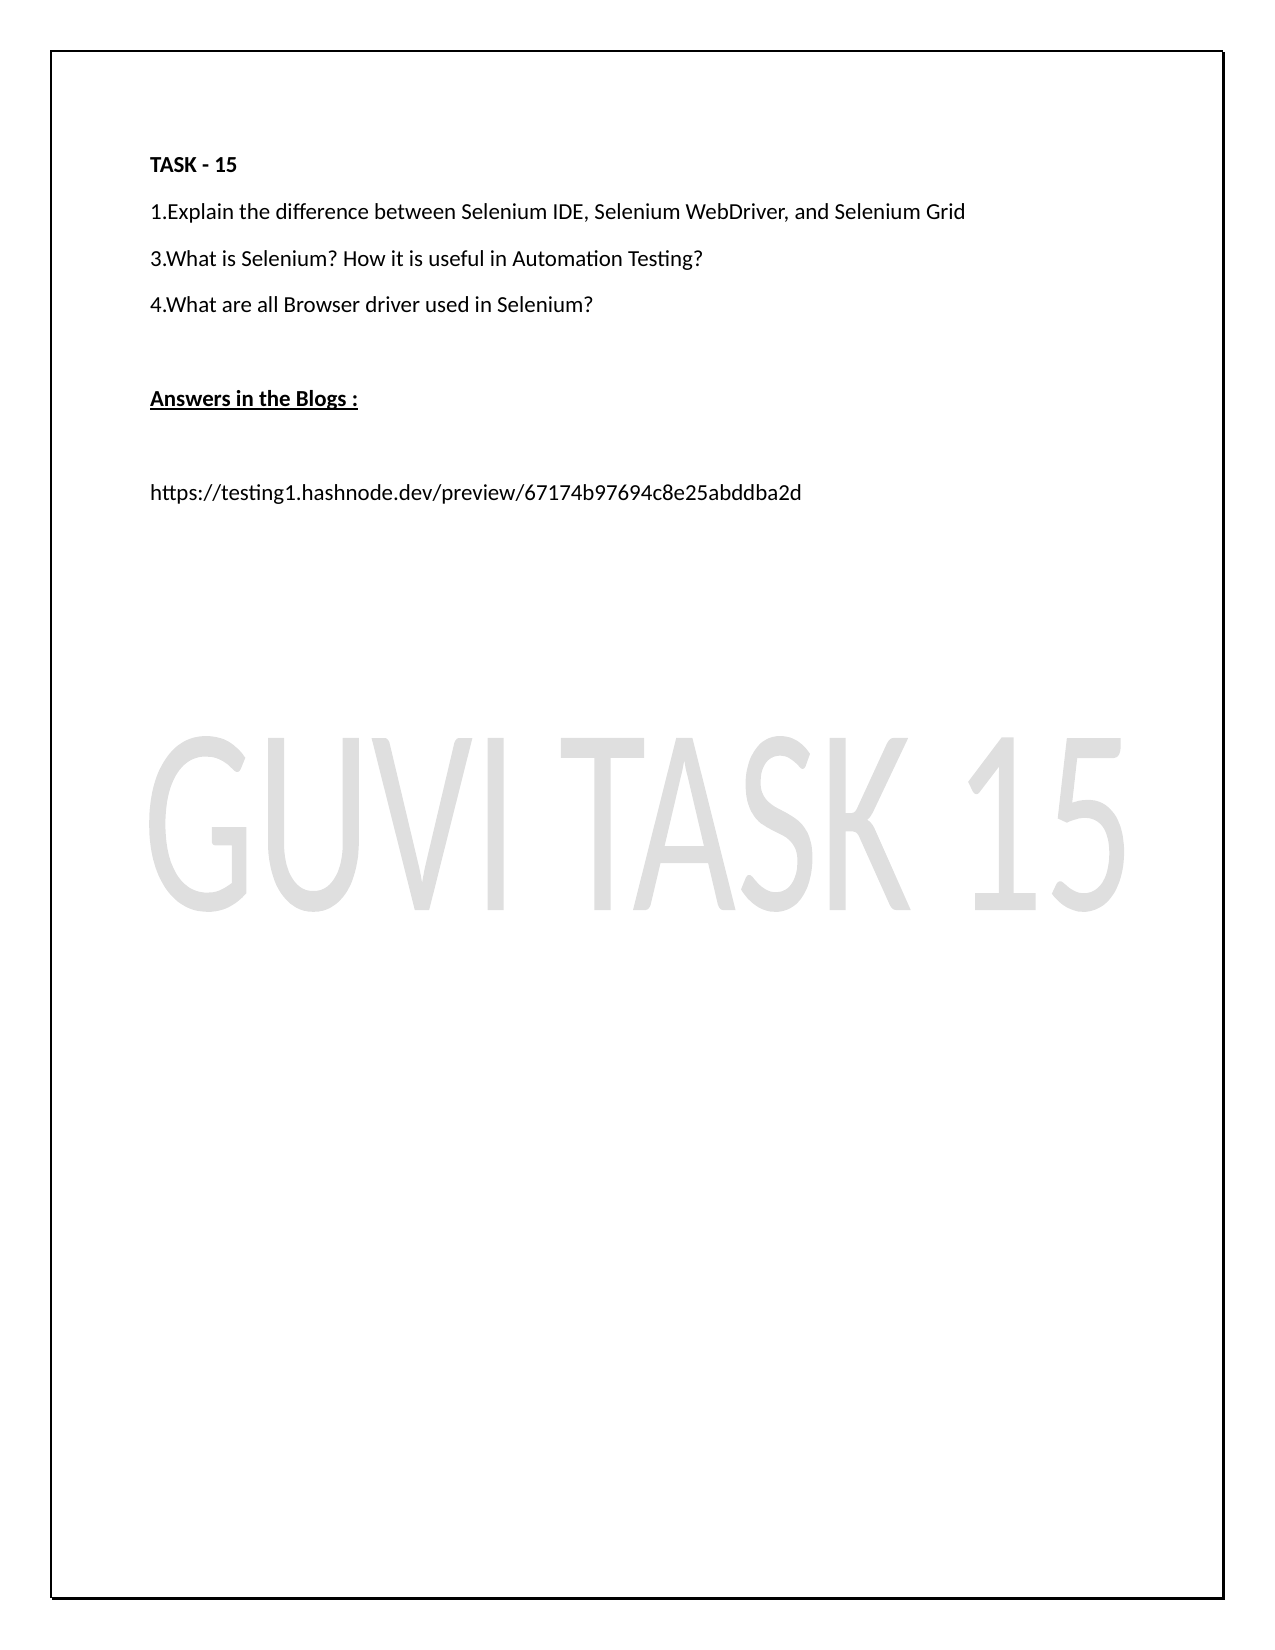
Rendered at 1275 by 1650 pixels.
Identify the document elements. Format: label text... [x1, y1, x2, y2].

text TASK - 15 [150, 150, 1123, 178]
text https://testing1.hashnode.dev/preview/67174b97694c8e25abddba2d [150, 478, 1123, 506]
text 4.What are all Browser driver used in Selenium? [150, 291, 1123, 319]
text 1.Explain the difference between Selenium IDE, Selenium WebDriver, and Selenium Grid [150, 197, 1123, 225]
text Answers in the Blogs : [150, 384, 1123, 412]
text 3.What is Selenium? How it is useful in Automation Testing? [150, 244, 1123, 272]
